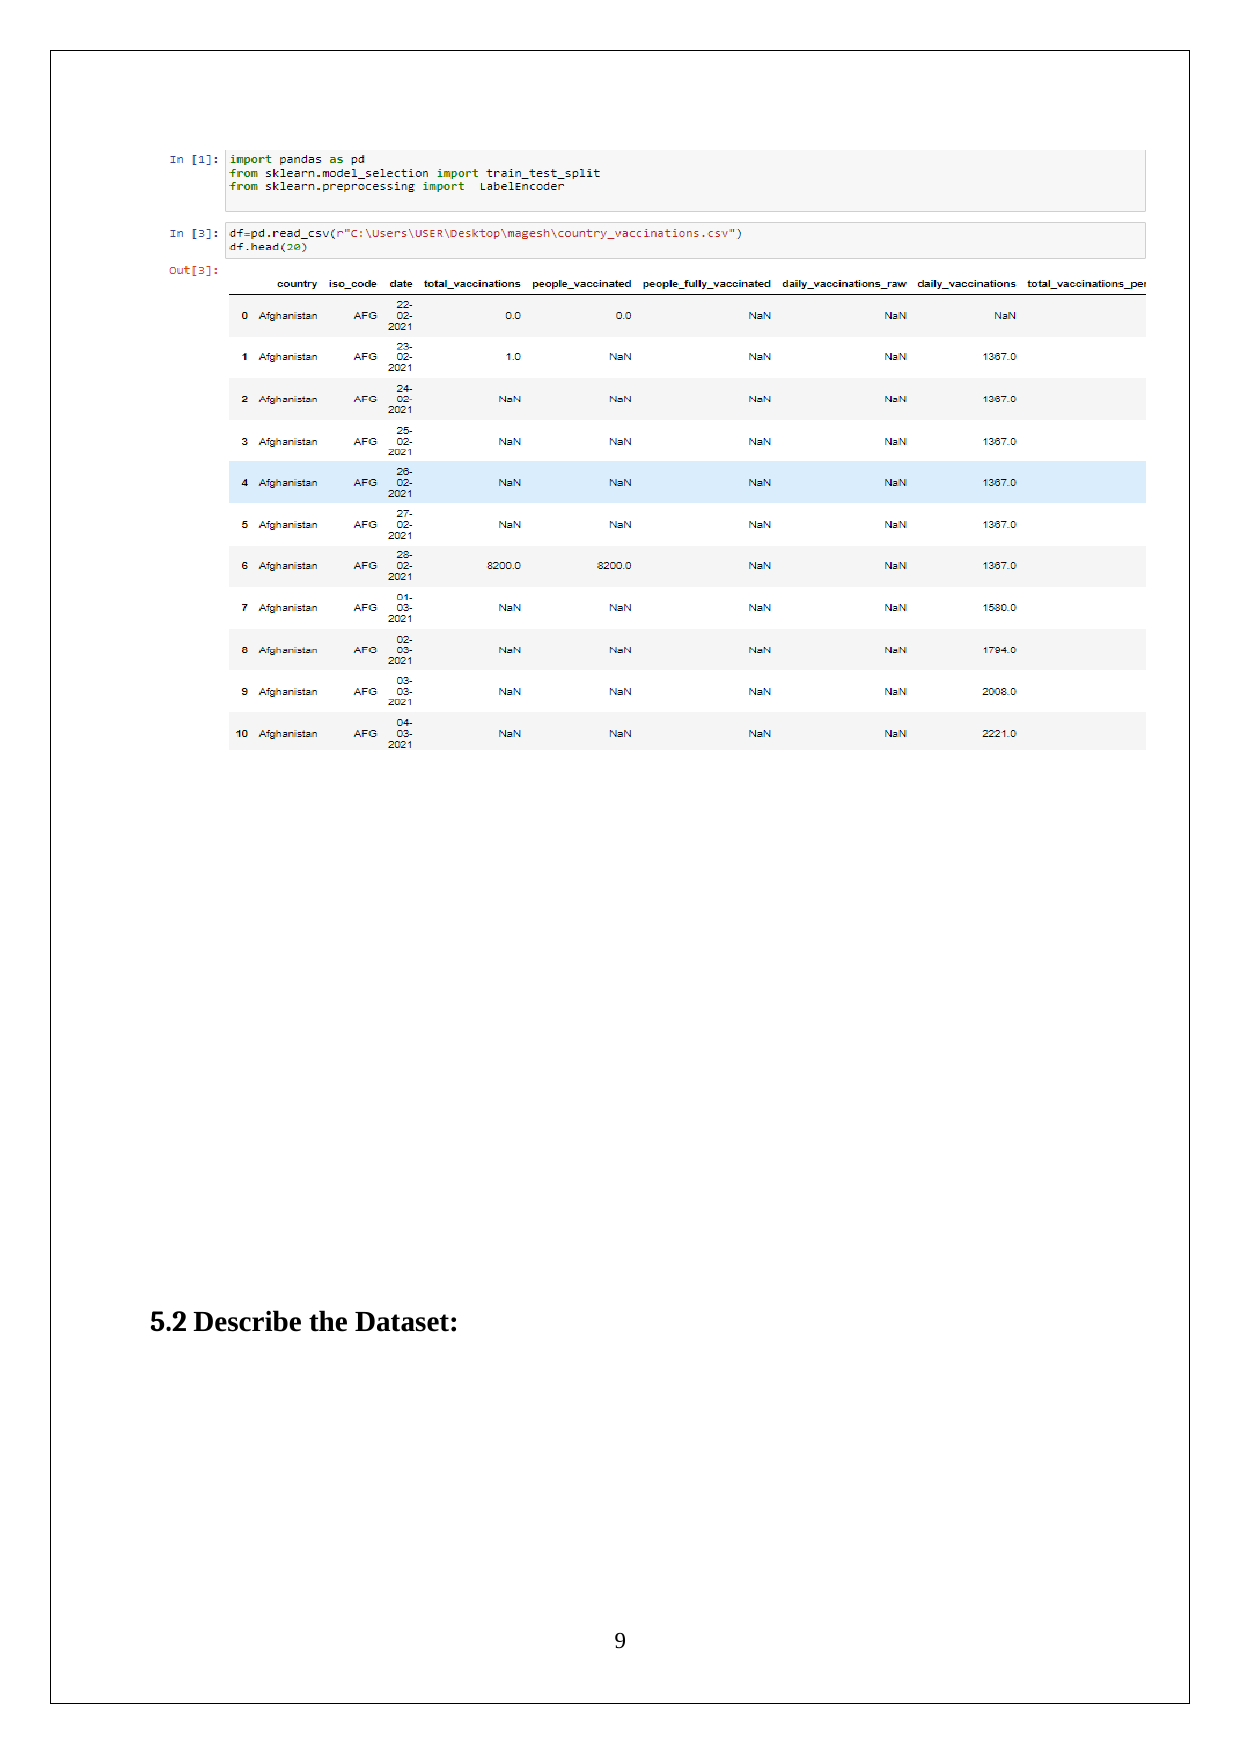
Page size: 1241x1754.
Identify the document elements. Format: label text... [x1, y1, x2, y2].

picture [150, 150, 1149, 750]
text 5.2 Describe the Dataset: [150, 1304, 1090, 1339]
